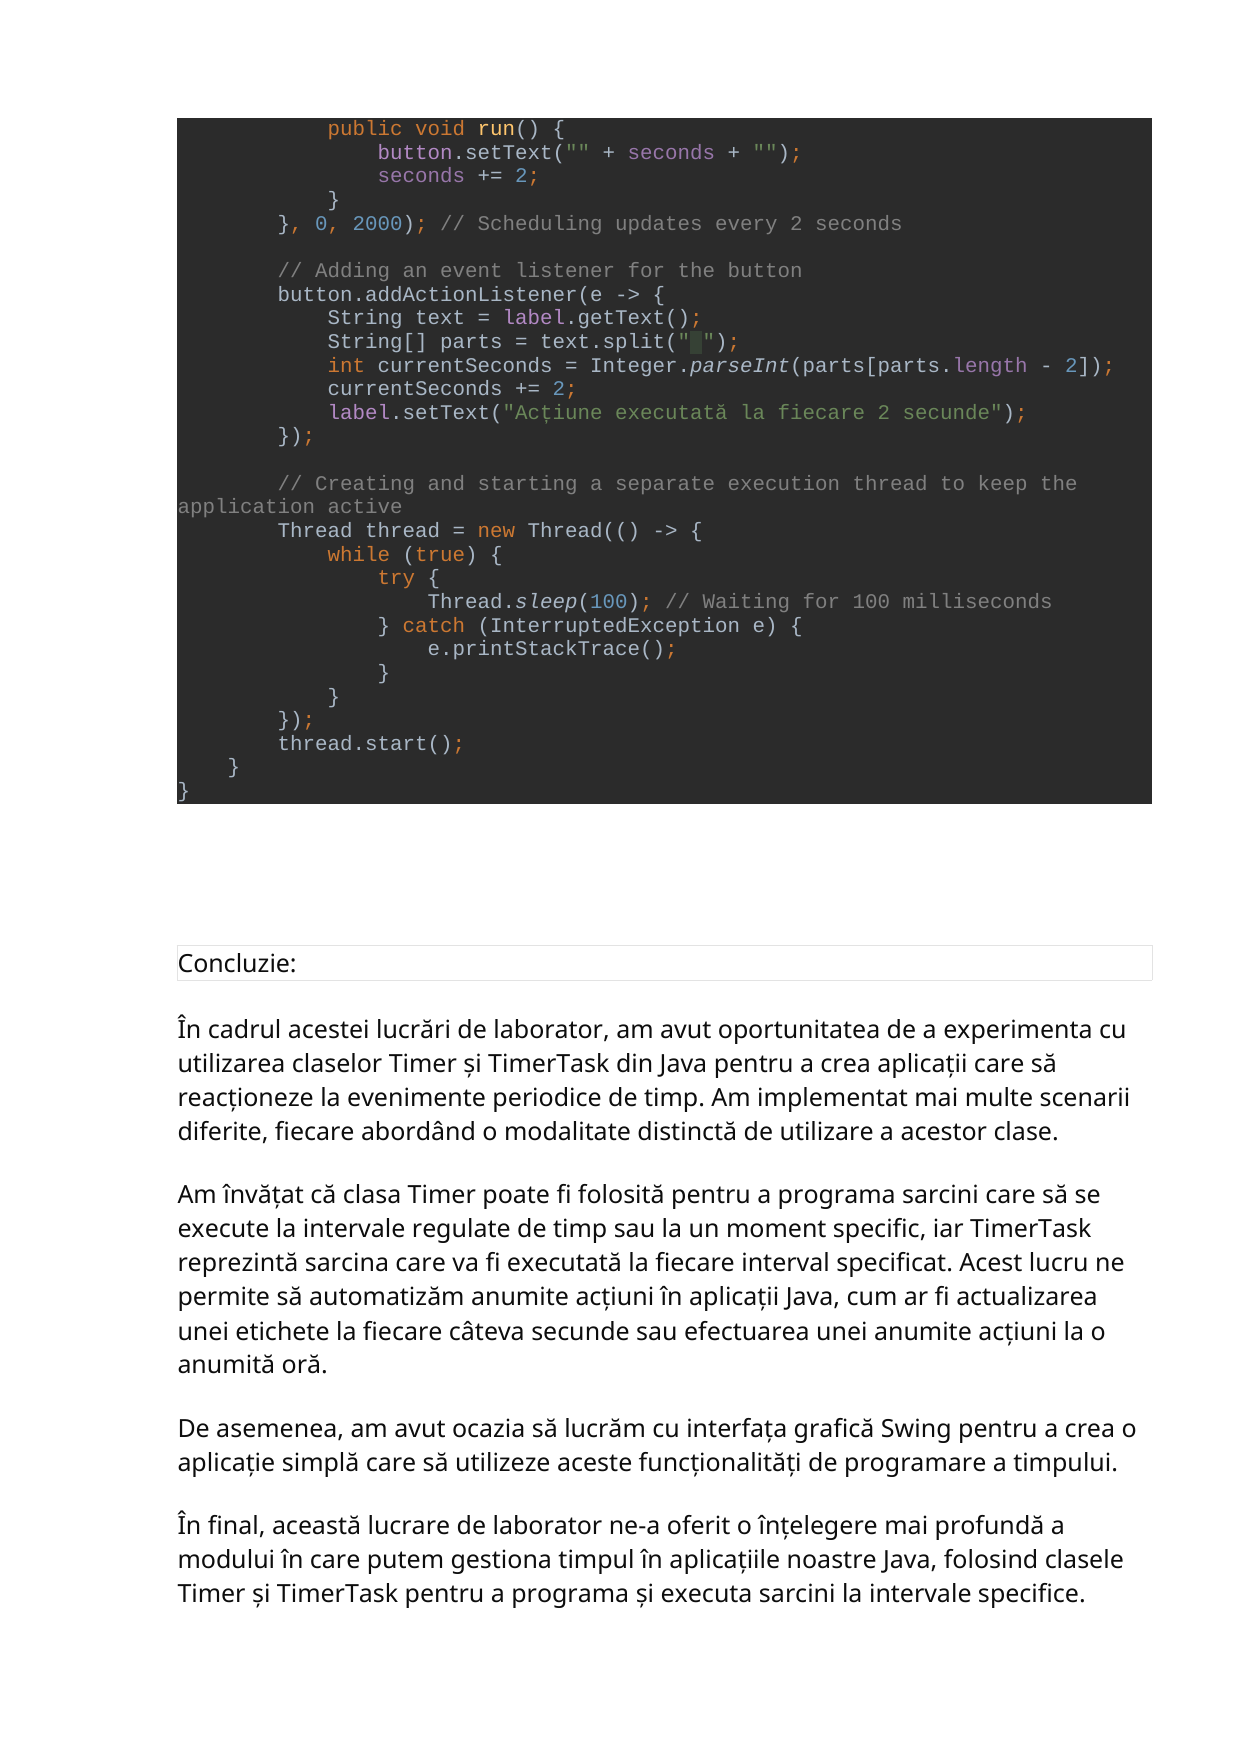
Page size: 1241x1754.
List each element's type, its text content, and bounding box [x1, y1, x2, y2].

text Concluzie: [178, 946, 1152, 980]
text În cadrul acestei lucrări de laborator, am avut oportunitatea de a experimenta cu utilizarea claselor Timer și TimerTask din Java pentru a crea aplicații care să reacționeze la evenimente periodice de timp. Am implementat mai multe scenarii diferite, fiecare abordând o modalitate distinctă de utilizare a acestor clase. [177, 1011, 1152, 1148]
text În final, această lucrare de laborator ne-a oferit o înțelegere mai profundă a modului în care putem gestiona timpul în aplicațiile noastre Java, folosind clasele Timer și TimerTask pentru a programa și executa sarcini la intervale specifice. [177, 1508, 1152, 1610]
text De asemenea, am avut ocazia să lucrăm cu interfața grafică Swing pentru a crea o aplicație simplă care să utilizeze aceste funcționalități de programare a timpului. [177, 1410, 1152, 1478]
text Am învățat că clasa Timer poate fi folosită pentru a programa sarcini care să se execute la intervale regulate de timp sau la un moment specific, iar TimerTask reprezintă sarcina care va fi executată la fiecare interval specificat. Acest lucru ne permite să automatizăm anumite acțiuni în aplicații Java, cum ar fi actualizarea unei etichete la fiecare câteva secunde sau efectuarea unei anumite acțiuni la o anumită oră. [177, 1177, 1152, 1381]
